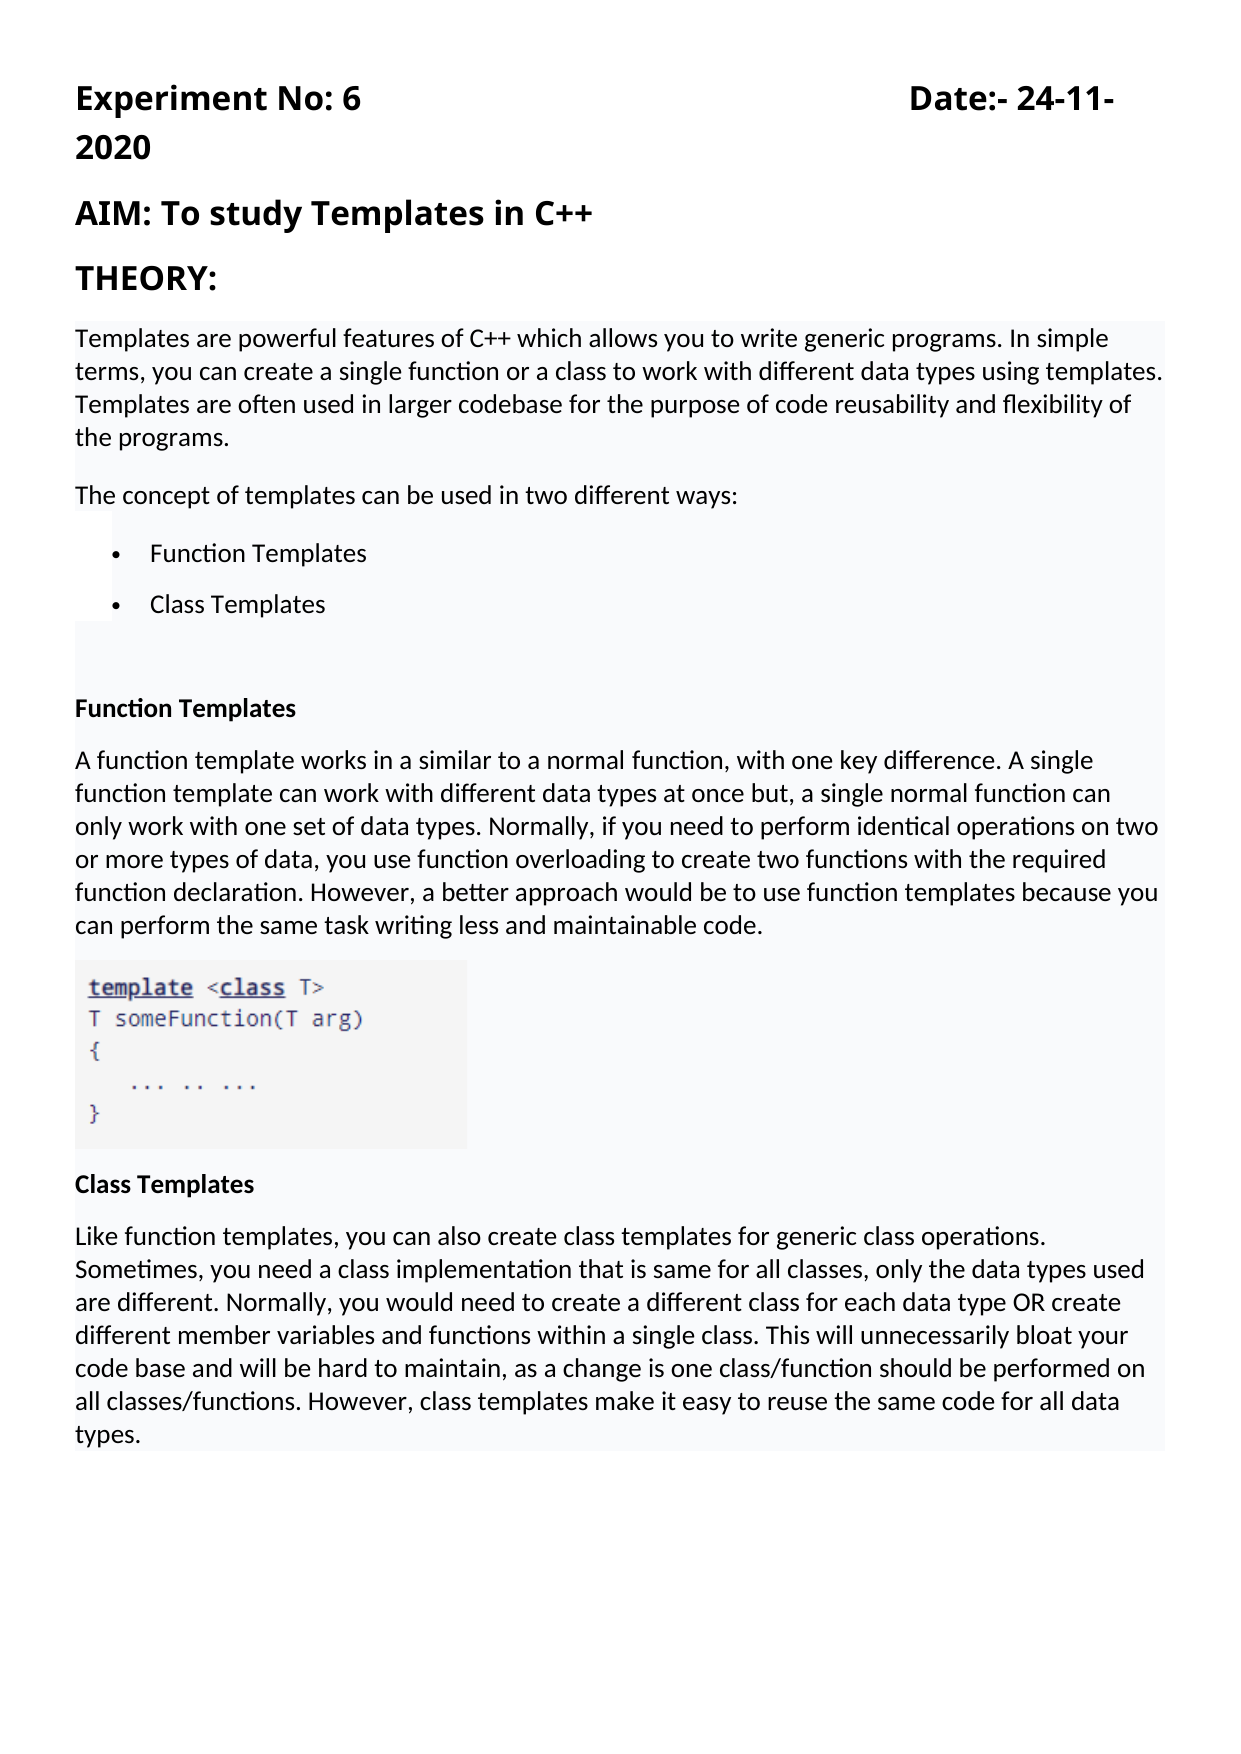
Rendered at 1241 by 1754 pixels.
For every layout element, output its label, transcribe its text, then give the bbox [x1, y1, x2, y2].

list Class Templates [112, 588, 1165, 621]
text THEORY: [75, 255, 1165, 301]
text Function Templates [75, 691, 1165, 724]
text AIM: To study Templates in C++ [75, 189, 1165, 235]
text Experiment No: 6 Date:- 24-11-2020 [75, 75, 1165, 169]
list Function Templates [112, 536, 1165, 569]
text Like function templates, you can also create class templates for generic class operations. Sometimes, you need a class implementation that is same for all classes, only the data types used are different. Normally, you would need to create a different class for each data type OR create different member variables and functions within a single class. This will unnecessarily bloat your code base and will be hard to maintain, as a change is one class/function should be performed on all classes/functions. However, class templates make it easy to reuse the same code for all data types. [75, 1219, 1165, 1451]
text Class Templates [75, 1168, 1165, 1201]
picture [75, 960, 468, 1149]
text A function template works in a similar to a normal function, with one key difference. A single function template can work with different data types at once but, a single normal function can only work with one set of data types. Normally, if you need to perform identical operations on two or more types of data, you use function overloading to create two functions with the required function declaration. However, a better approach would be to use function templates because you can perform the same task writing less and maintainable code. [75, 743, 1165, 941]
text The concept of templates can be used in two different ways: [75, 478, 1165, 511]
text Templates are powerful features of C++ which allows you to write generic programs. In simple terms, you can create a single function or a class to work with different data types using templates. Templates are often used in larger codebase for the purpose of code reusability and flexibility of the programs. [75, 321, 1165, 453]
